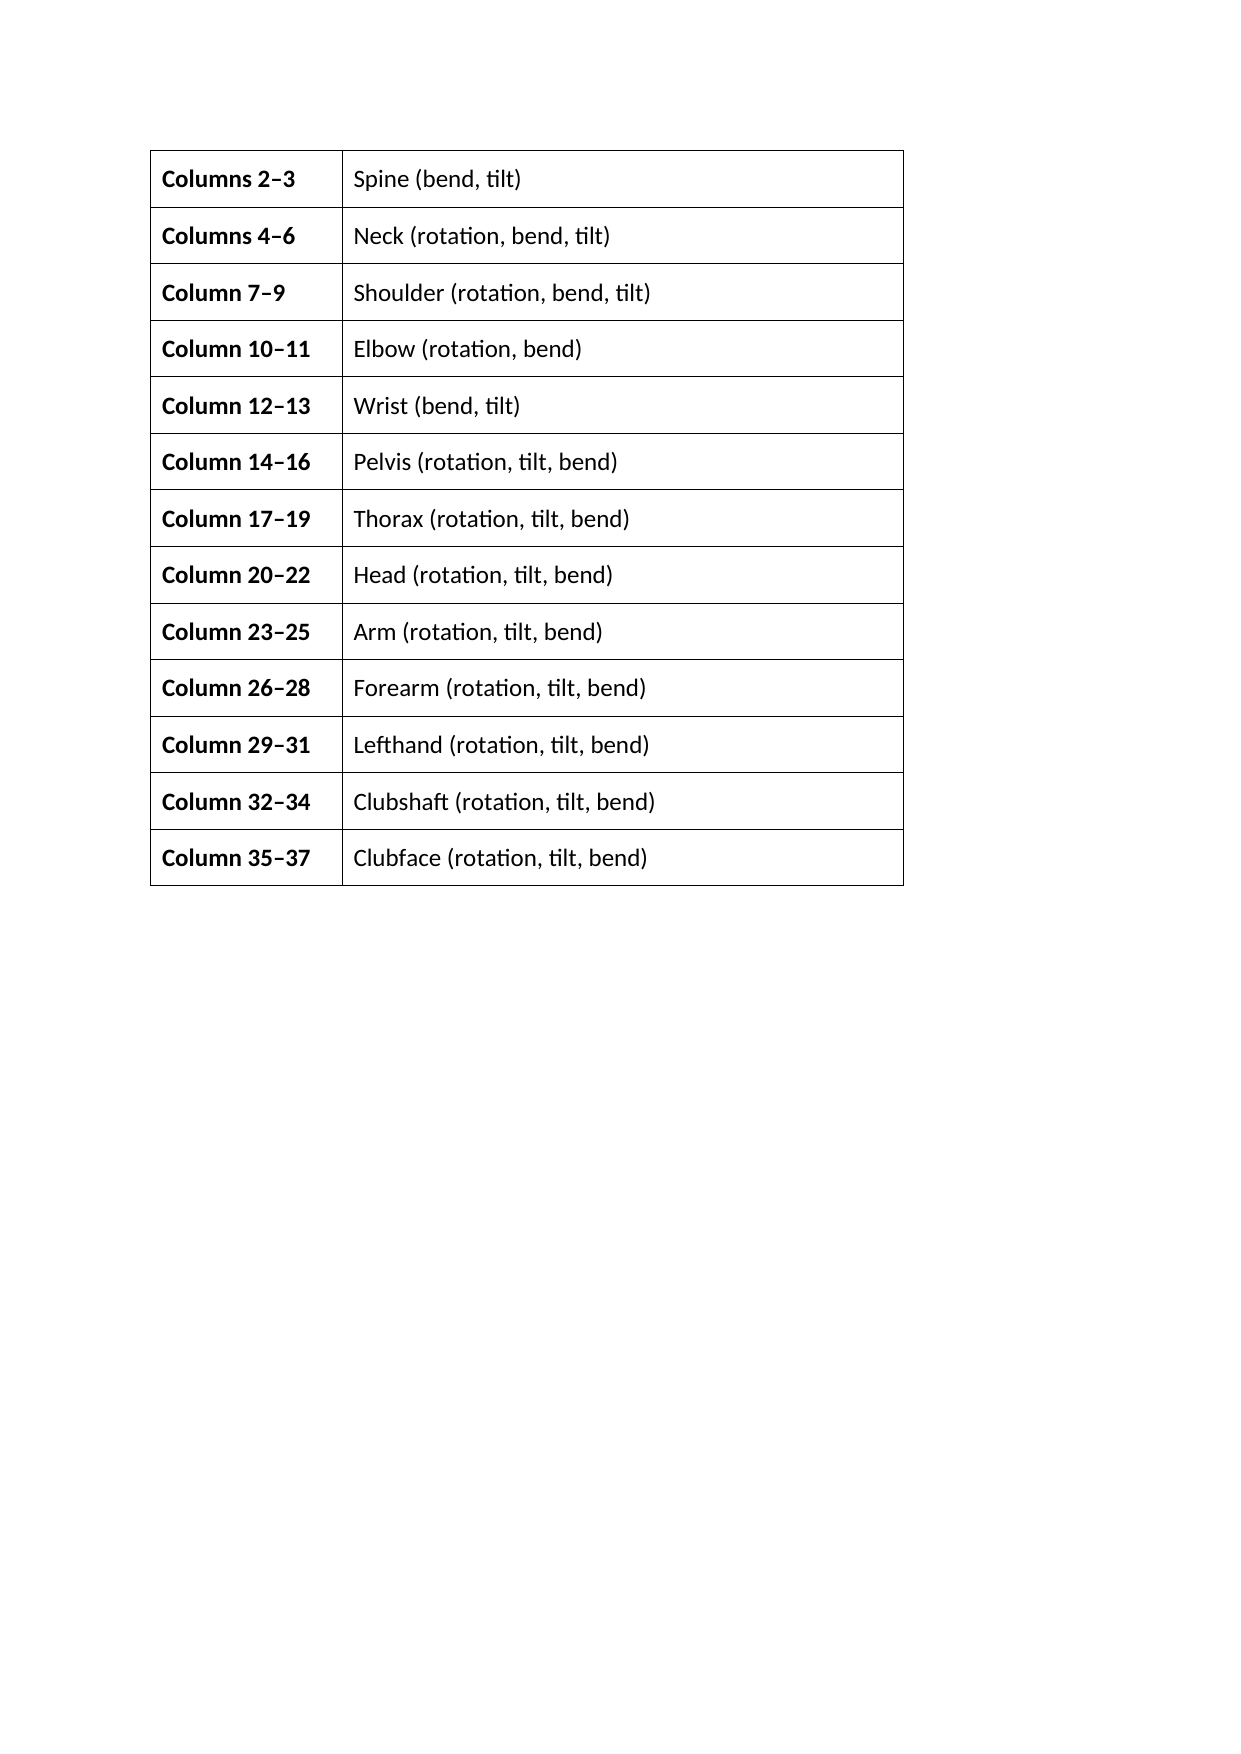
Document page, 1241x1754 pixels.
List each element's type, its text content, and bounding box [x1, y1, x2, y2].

table_cell Neck (rotation, bend, tilt) [343, 208, 903, 263]
table_cell Columns 2–3 [151, 151, 342, 207]
table_cell Column 26–28 [151, 660, 342, 716]
table_cell Lefthand (rotation, tilt, bend) [343, 717, 903, 772]
table_cell Column 35–37 [151, 830, 342, 885]
table_cell Shoulder (rotation, bend, tilt) [343, 264, 903, 320]
table_cell Head (rotation, tilt, bend) [343, 547, 903, 602]
table_cell Wrist (bend, tilt) [343, 377, 903, 433]
table_cell Forearm (rotation, tilt, bend) [343, 660, 903, 716]
table_cell Column 20–22 [151, 547, 342, 602]
table_cell Elbow (rotation, bend) [343, 321, 903, 376]
table_cell Clubshaft (rotation, tilt, bend) [343, 773, 903, 829]
table_cell Arm (rotation, tilt, bend) [343, 604, 903, 659]
table_cell Column 10–11 [151, 321, 342, 376]
table_cell Column 12–13 [151, 377, 342, 433]
table_cell Spine (bend, tilt) [343, 151, 903, 207]
table_cell Column 17–19 [151, 490, 342, 546]
table_cell Column 23–25 [151, 604, 342, 659]
table_cell Clubface (rotation, tilt, bend) [343, 830, 903, 885]
table_cell Column 14–16 [151, 434, 342, 489]
table_cell Columns 4–6 [151, 208, 342, 263]
table_cell Column 7–9 [151, 264, 342, 320]
table_cell Pelvis (rotation, tilt, bend) [343, 434, 903, 489]
table_cell Thorax (rotation, tilt, bend) [343, 490, 903, 546]
table_cell Column 32–34 [151, 773, 342, 829]
table_cell Column 29–31 [151, 717, 342, 772]
